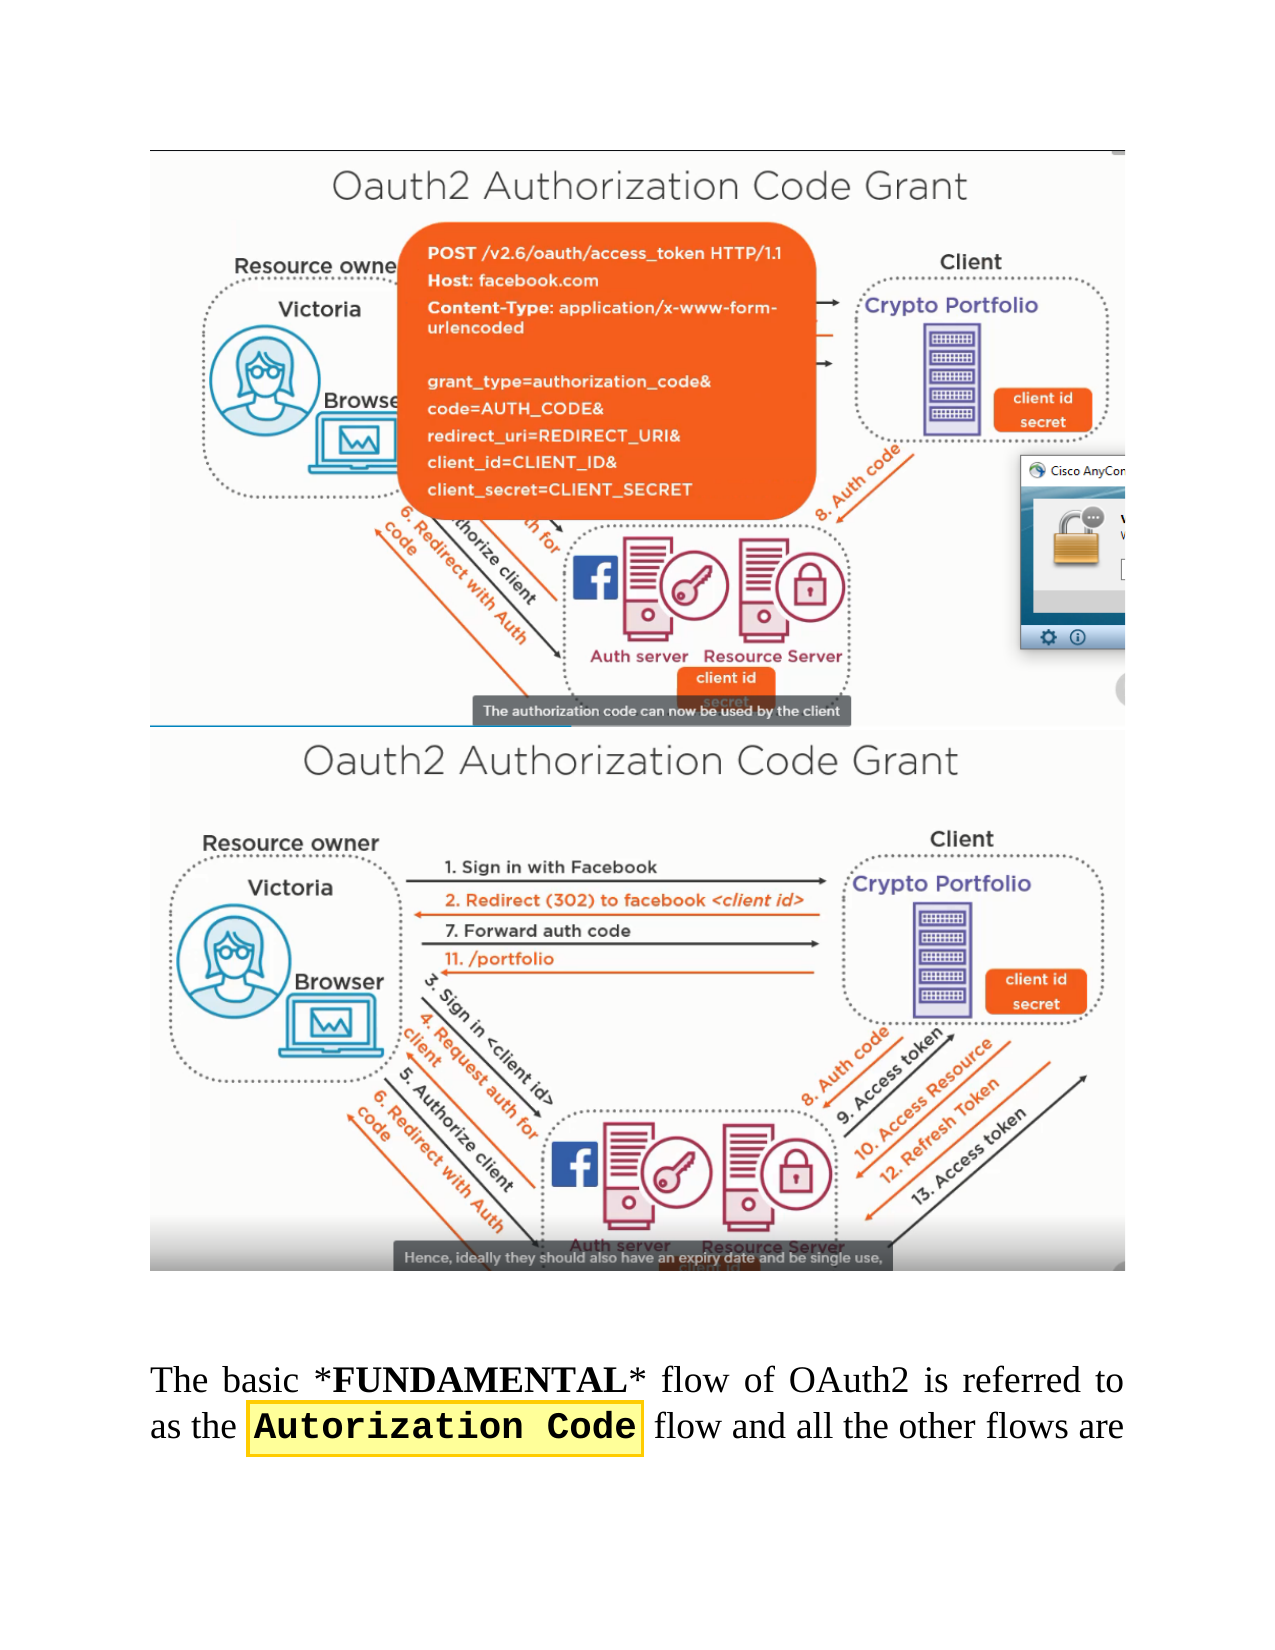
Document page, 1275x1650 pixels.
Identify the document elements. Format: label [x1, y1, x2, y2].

picture [150, 730, 1125, 1271]
text [150, 1357, 1125, 1457]
picture [150, 150, 1125, 727]
